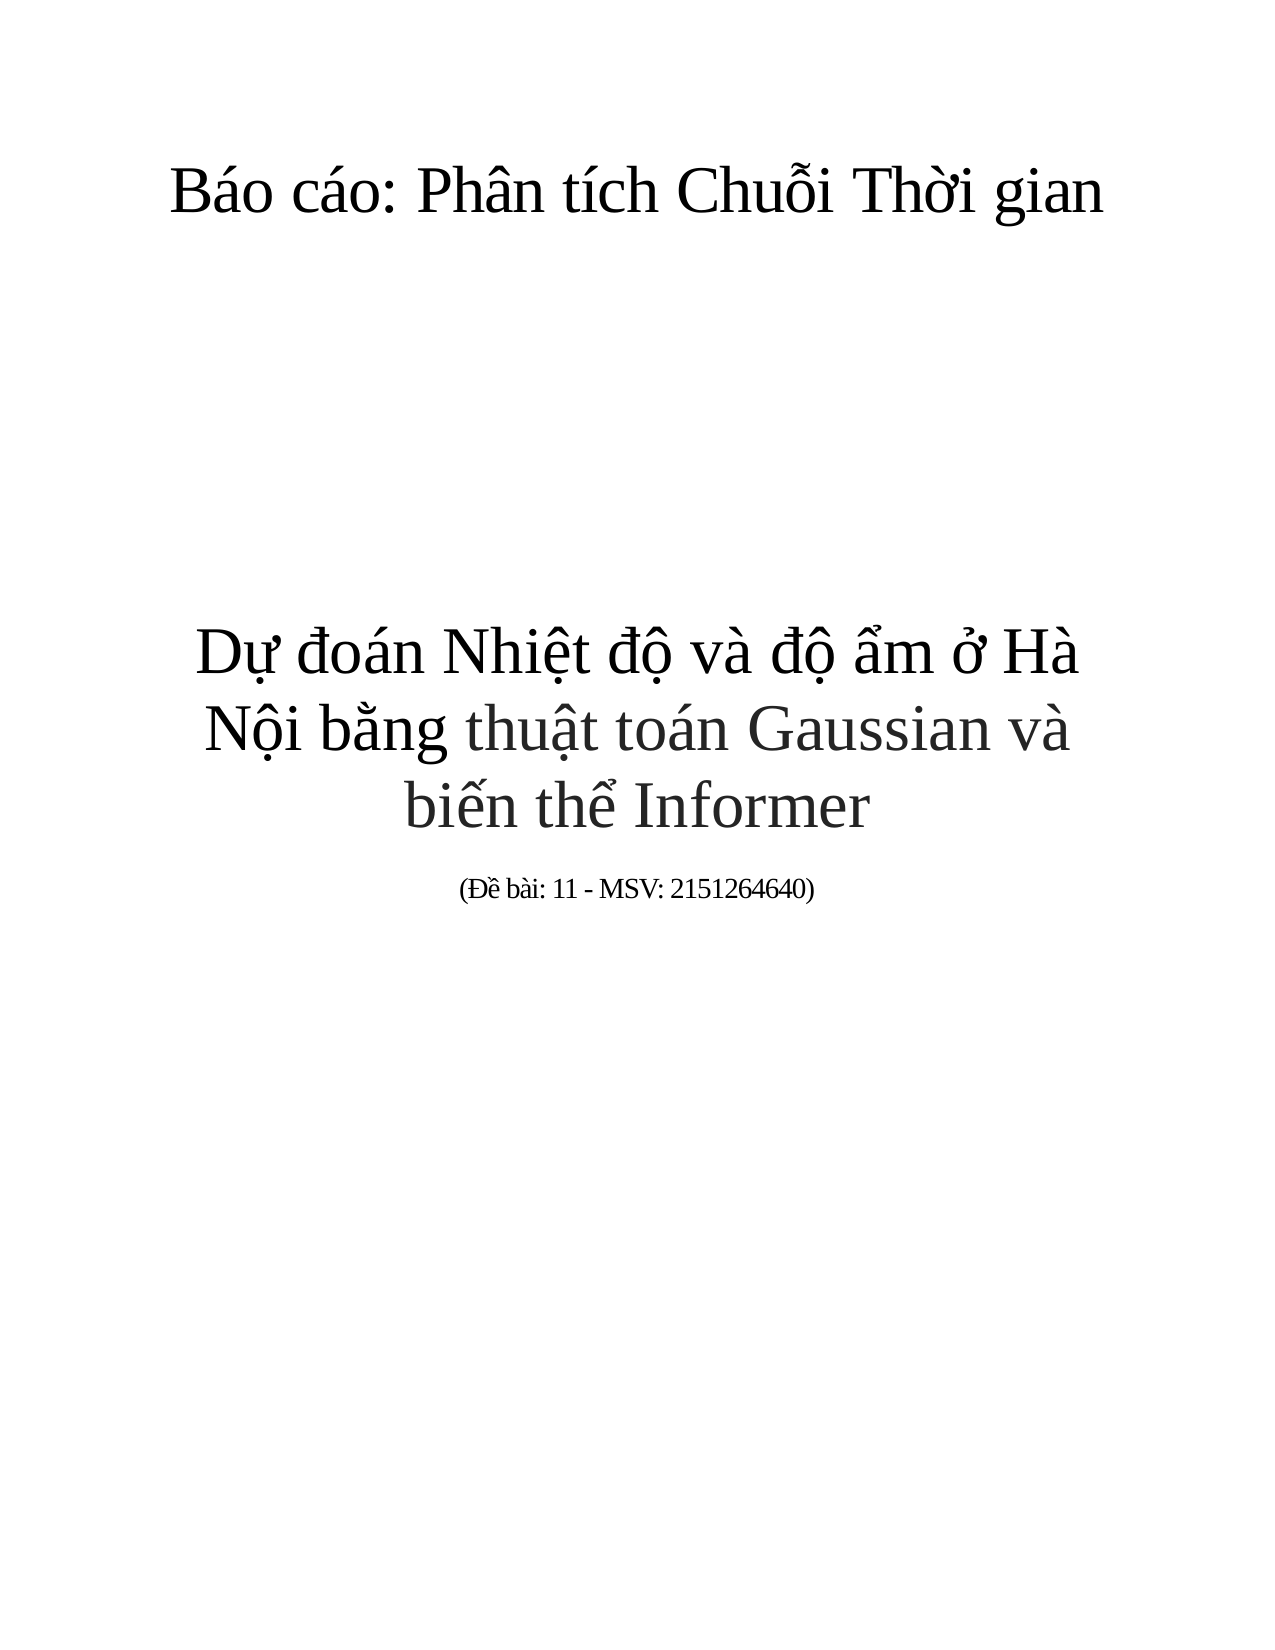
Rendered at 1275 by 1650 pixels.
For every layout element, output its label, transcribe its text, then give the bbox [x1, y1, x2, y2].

title (Đề bài: 11 - MSV: 2151264640) [150, 871, 1125, 904]
text Dự đoán Nhiệt độ và độ ẩm ở Hà Nội bằng thuật toán Gaussian và biến thể Informer [150, 612, 1125, 842]
title Báo cáo: Phân tích Chuỗi Thời gian [150, 150, 1125, 227]
